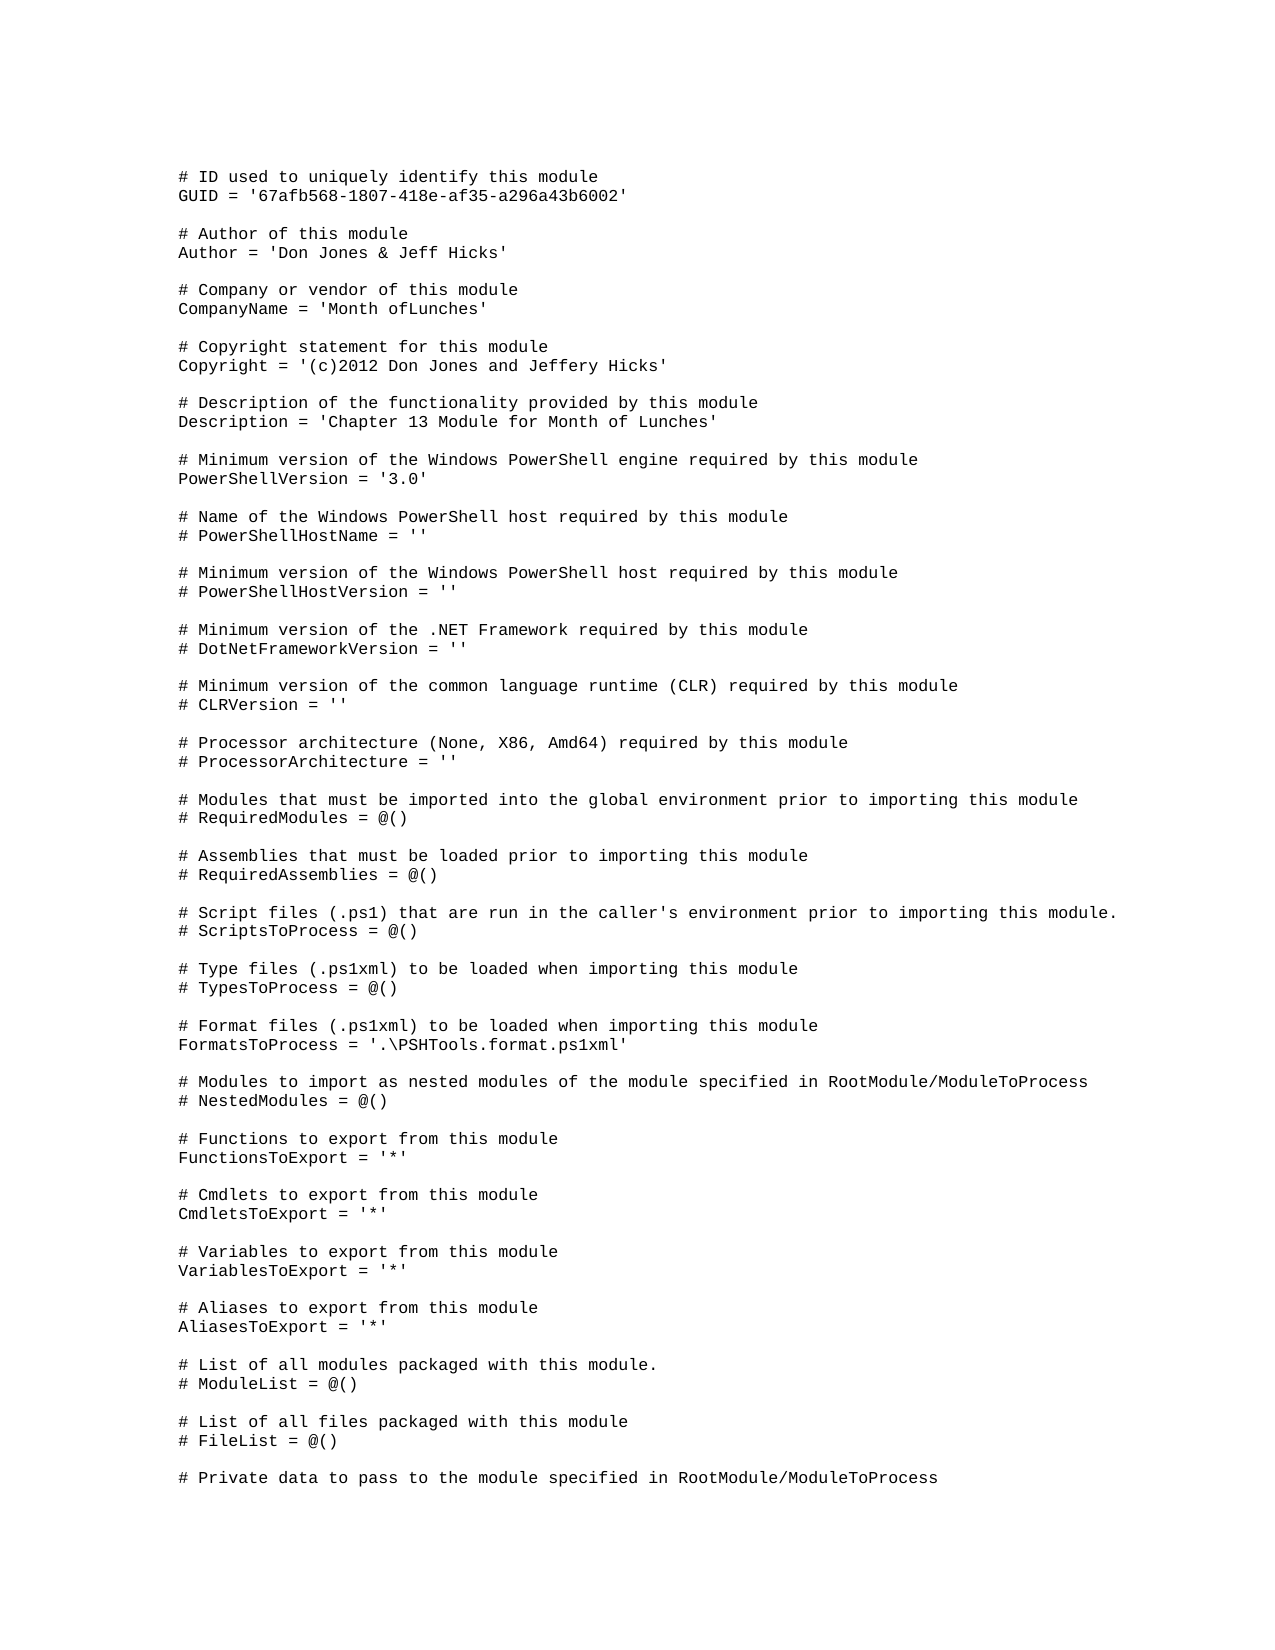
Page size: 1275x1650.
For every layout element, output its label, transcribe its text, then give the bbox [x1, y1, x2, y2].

text FunctionsToExport = '*' [178, 1149, 1125, 1168]
text # Functions to export from this module [178, 1130, 1125, 1149]
text FormatsToProcess = '.\PSHTools.format.ps1xml' [178, 1036, 1125, 1055]
text # CLRVersion = '' [178, 697, 1125, 716]
text # Author of this module [178, 225, 1125, 244]
text # Company or vendor of this module [178, 282, 1125, 301]
text CmdletsToExport = '*' [178, 1206, 1125, 1225]
text # Cmdlets to export from this module [178, 1187, 1125, 1206]
text Author = 'Don Jones & Jeff Hicks' [178, 244, 1125, 263]
text # ID used to uniquely identify this module [178, 169, 1125, 188]
text # PowerShellHostVersion = '' [178, 584, 1125, 602]
text # ProcessorArchitecture = '' [178, 753, 1125, 772]
text # Copyright statement for this module [178, 338, 1125, 357]
text # ModuleList = @() [178, 1376, 1125, 1394]
text # TypesToProcess = @() [178, 979, 1125, 998]
text # Private data to pass to the module specified in RootModule/ModuleToProcess [178, 1470, 1125, 1489]
text # List of all modules packaged with this module. [178, 1357, 1125, 1376]
text # Modules to import as nested modules of the module specified in RootModule/ModuleToProcess [178, 1074, 1125, 1093]
text # ScriptsToProcess = @() [178, 923, 1125, 942]
text # Minimum version of the common language runtime (CLR) required by this module [178, 678, 1125, 697]
text # Format files (.ps1xml) to be loaded when importing this module [178, 1017, 1125, 1036]
text # Minimum version of the Windows PowerShell host required by this module [178, 565, 1125, 584]
text Description = 'Chapter 13 Module for Month of Lunches' [178, 414, 1125, 433]
text # List of all files packaged with this module [178, 1413, 1125, 1432]
text # Script files (.ps1) that are run in the caller's environment prior to importing this module. [178, 904, 1125, 923]
text # Modules that must be imported into the global environment prior to importing this module [178, 791, 1125, 810]
text # FileList = @() [178, 1432, 1125, 1451]
text # Processor architecture (None, X86, Amd64) required by this module [178, 734, 1125, 753]
text # RequiredModules = @() [178, 810, 1125, 829]
text # Description of the functionality provided by this module [178, 395, 1125, 414]
text VariablesToExport = '*' [178, 1262, 1125, 1281]
text # Variables to export from this module [178, 1243, 1125, 1262]
text # Minimum version of the .NET Framework required by this module [178, 621, 1125, 640]
text # Minimum version of the Windows PowerShell engine required by this module [178, 452, 1125, 471]
text # NestedModules = @() [178, 1093, 1125, 1112]
text GUID = '67afb568-1807-418e-af35-a296a43b6002' [178, 188, 1125, 207]
text PowerShellVersion = '3.0' [178, 471, 1125, 489]
text CompanyName = 'Month ofLunches' [178, 301, 1125, 320]
text Copyright = '(c)2012 Don Jones and Jeffery Hicks' [178, 357, 1125, 376]
text # Type files (.ps1xml) to be loaded when importing this module [178, 961, 1125, 979]
text # Aliases to export from this module [178, 1300, 1125, 1319]
text # Name of the Windows PowerShell host required by this module [178, 508, 1125, 527]
text # Assemblies that must be loaded prior to importing this module [178, 848, 1125, 866]
text # PowerShellHostName = '' [178, 527, 1125, 546]
text # RequiredAssemblies = @() [178, 866, 1125, 885]
text AliasesToExport = '*' [178, 1319, 1125, 1338]
text # DotNetFrameworkVersion = '' [178, 640, 1125, 659]
